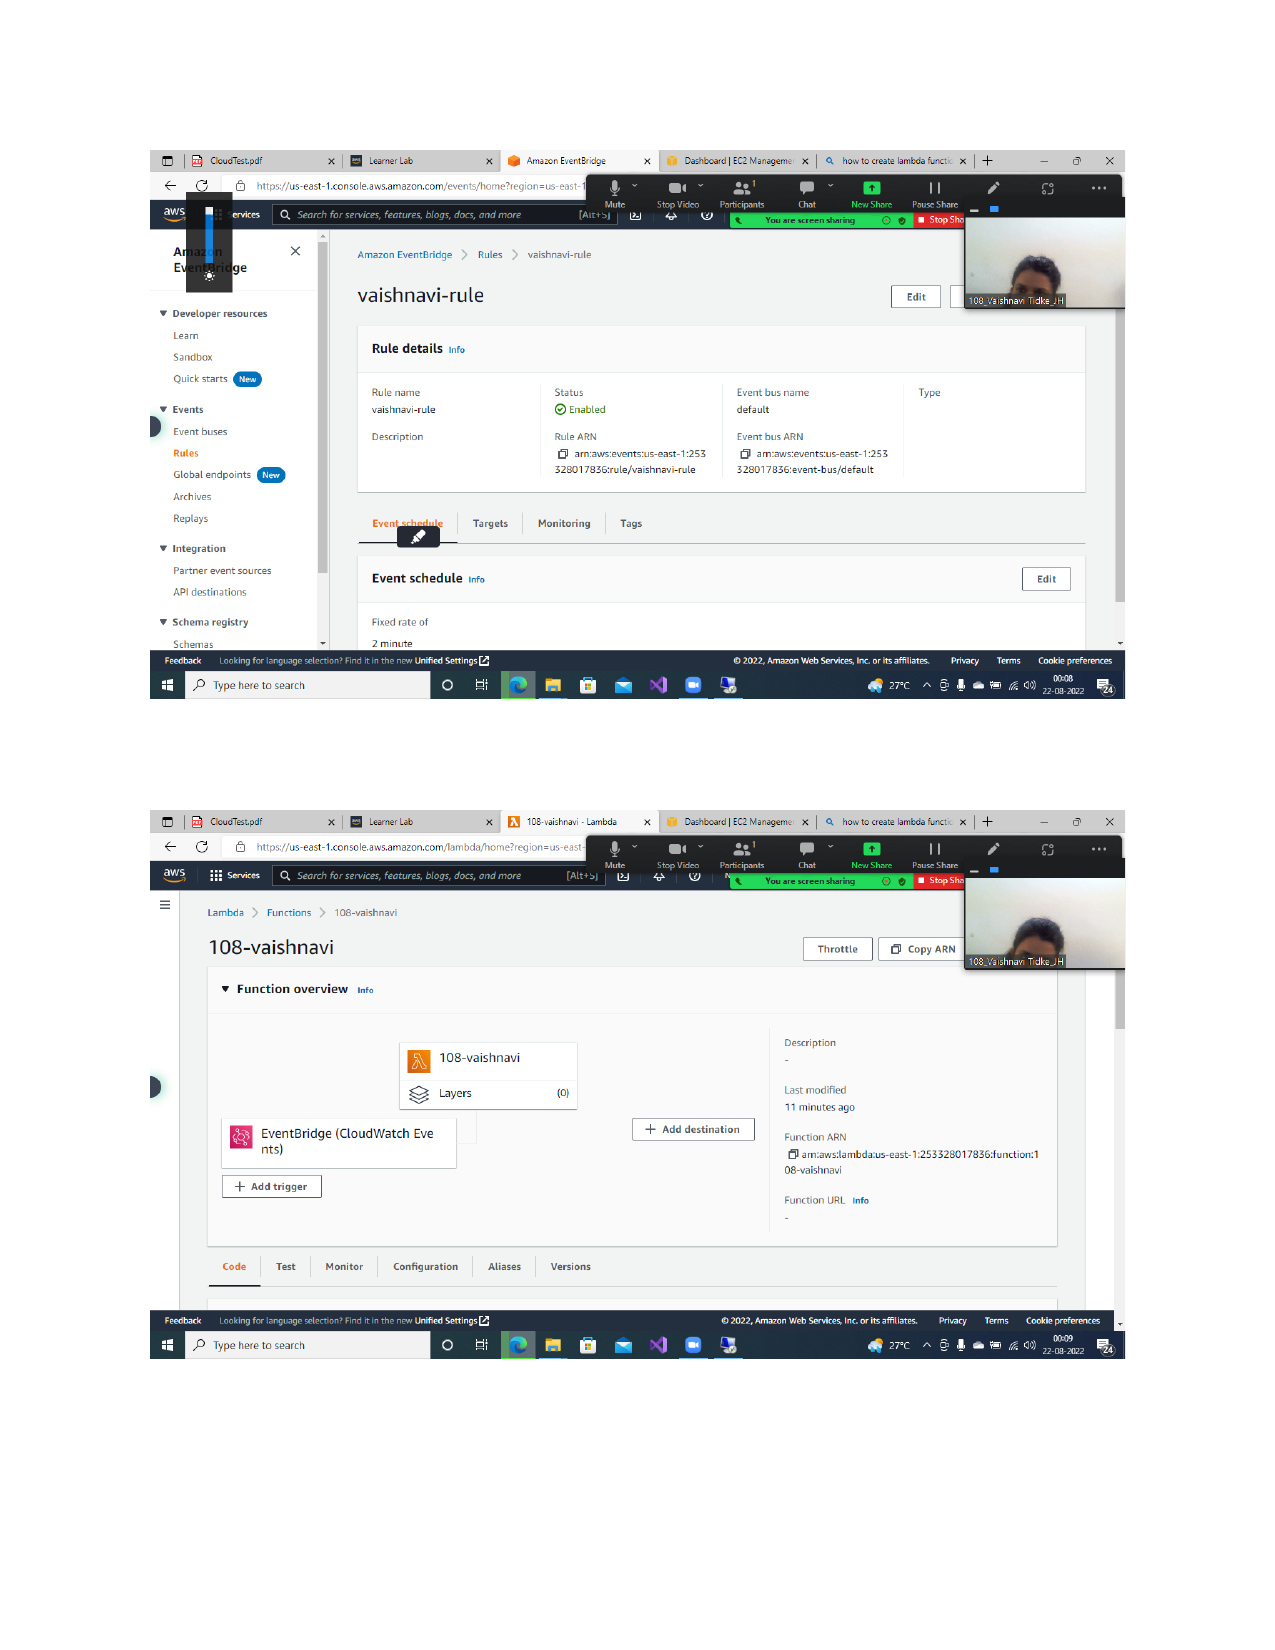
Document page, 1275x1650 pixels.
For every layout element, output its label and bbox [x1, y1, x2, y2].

picture [150, 810, 1125, 1359]
picture [150, 150, 1125, 699]
